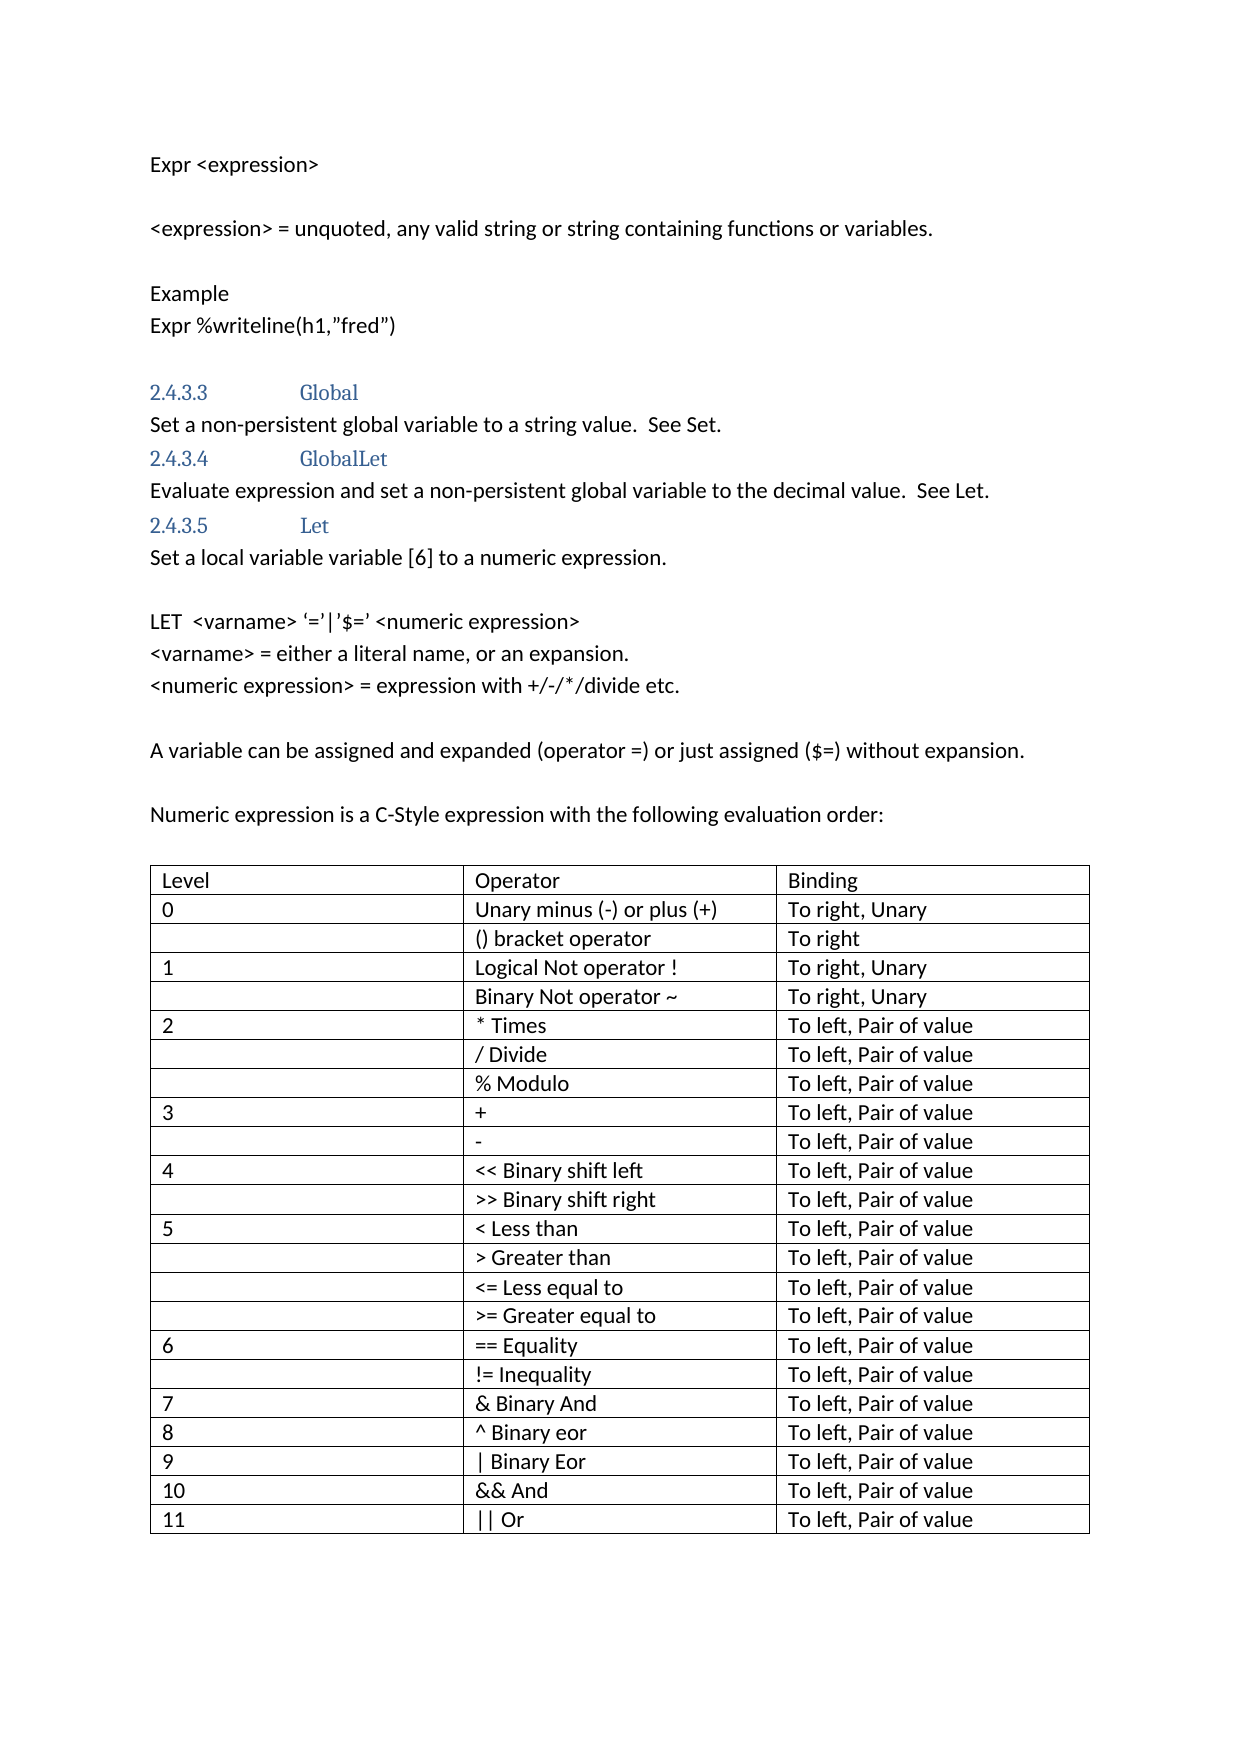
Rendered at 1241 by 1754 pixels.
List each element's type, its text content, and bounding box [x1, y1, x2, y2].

table_cell To left, Pair of value [777, 1156, 1089, 1184]
table_cell [151, 924, 463, 952]
table_cell [151, 1244, 463, 1272]
text <varname> = either a literal name, or an expansion. [150, 639, 1090, 667]
table_cell > Greater than [464, 1244, 776, 1272]
table_cell % Modulo [464, 1069, 776, 1097]
table_cell <= Less equal to [464, 1273, 776, 1301]
table_cell ^ Binary eor [464, 1418, 776, 1446]
table_cell To left, Pair of value [777, 1447, 1089, 1475]
table_cell Unary minus (-) or plus (+) [464, 895, 776, 923]
text Evaluate expression and set a non-persistent global variable to the decimal value. See Let. [150, 476, 1090, 504]
table_cell 6 [151, 1331, 463, 1359]
text Example [150, 279, 1090, 307]
table_cell 11 [151, 1505, 463, 1533]
table_cell * Times [464, 1011, 776, 1039]
table_cell To right [777, 924, 1089, 952]
table_cell To right, Unary [777, 982, 1089, 1010]
table_cell [151, 1360, 463, 1388]
table_cell To left, Pair of value [777, 1505, 1089, 1533]
table_cell >> Binary shift right [464, 1185, 776, 1213]
table_cell && And [464, 1476, 776, 1504]
text Expr <expression> [150, 150, 1090, 178]
table_cell To right, Unary [777, 953, 1089, 981]
table_cell == Equality [464, 1331, 776, 1359]
table_cell / Divide [464, 1040, 776, 1068]
table_cell 2 [151, 1011, 463, 1039]
table_cell | Binary Eor [464, 1447, 776, 1475]
table_cell < Less than [464, 1215, 776, 1242]
table_cell 3 [151, 1098, 463, 1126]
text Expr %writeline(h1,”fred”) [150, 311, 1090, 339]
table_cell To left, Pair of value [777, 1360, 1089, 1388]
table_cell To left, Pair of value [777, 1302, 1089, 1330]
table_cell To right, Unary [777, 895, 1089, 923]
table_cell To left, Pair of value [777, 1185, 1089, 1213]
table_cell To left, Pair of value [777, 1040, 1089, 1068]
table_cell To left, Pair of value [777, 1011, 1089, 1039]
table_cell 9 [151, 1447, 463, 1475]
text <numeric expression> = expression with +/-/*/divide etc. [150, 672, 1090, 699]
text Set a local variable variable [6] to a numeric expression. [150, 543, 1090, 571]
table_cell To left, Pair of value [777, 1331, 1089, 1359]
text Set a non-persistent global variable to a string value. See Set. [150, 410, 1090, 438]
table_cell & Binary And [464, 1389, 776, 1417]
table_cell () bracket operator [464, 924, 776, 952]
table_cell 5 [151, 1215, 463, 1242]
table_cell >= Greater equal to [464, 1302, 776, 1330]
table_cell To left, Pair of value [777, 1273, 1089, 1301]
text LET <varname> ‘=’|’$=’ <numeric expression> [150, 607, 1090, 635]
table_cell To left, Pair of value [777, 1215, 1089, 1242]
table_cell [151, 1302, 463, 1330]
table_cell [151, 1069, 463, 1097]
table_cell To left, Pair of value [777, 1418, 1089, 1446]
table_cell 7 [151, 1389, 463, 1417]
table_cell To left, Pair of value [777, 1127, 1089, 1155]
table_cell 8 [151, 1418, 463, 1446]
table_cell [151, 1273, 463, 1301]
table_cell To left, Pair of value [777, 1069, 1089, 1097]
table_cell To left, Pair of value [777, 1476, 1089, 1504]
table_cell To left, Pair of value [777, 1098, 1089, 1126]
subtitle GlobalLet [150, 446, 1090, 472]
table_cell To left, Pair of value [777, 1244, 1089, 1272]
subtitle Let [150, 513, 1090, 539]
text Numeric expression is a C-Style expression with the following evaluation order: [150, 800, 1090, 828]
table_cell 4 [151, 1156, 463, 1184]
table_cell [151, 982, 463, 1010]
table_header Level [151, 866, 463, 894]
table_cell 10 [151, 1476, 463, 1504]
table_cell 0 [151, 895, 463, 923]
table_cell [151, 1185, 463, 1213]
table_cell != Inequality [464, 1360, 776, 1388]
text A variable can be assigned and expanded (operator =) or just assigned ($=) without expansion. [150, 736, 1090, 764]
table_cell Logical Not operator ! [464, 953, 776, 981]
text <expression> = unquoted, any valid string or string containing functions or variables. [150, 214, 1090, 242]
table_cell [151, 1127, 463, 1155]
table_cell - [464, 1127, 776, 1155]
table_cell || Or [464, 1505, 776, 1533]
table_cell + [464, 1098, 776, 1126]
table_cell Binary Not operator ~ [464, 982, 776, 1010]
table_cell << Binary shift left [464, 1156, 776, 1184]
table_header Operator [464, 866, 776, 894]
table_cell To left, Pair of value [777, 1389, 1089, 1417]
table_header Binding [777, 866, 1089, 894]
subtitle Global [150, 379, 1090, 406]
table_cell 1 [151, 953, 463, 981]
table_cell [151, 1040, 463, 1068]
